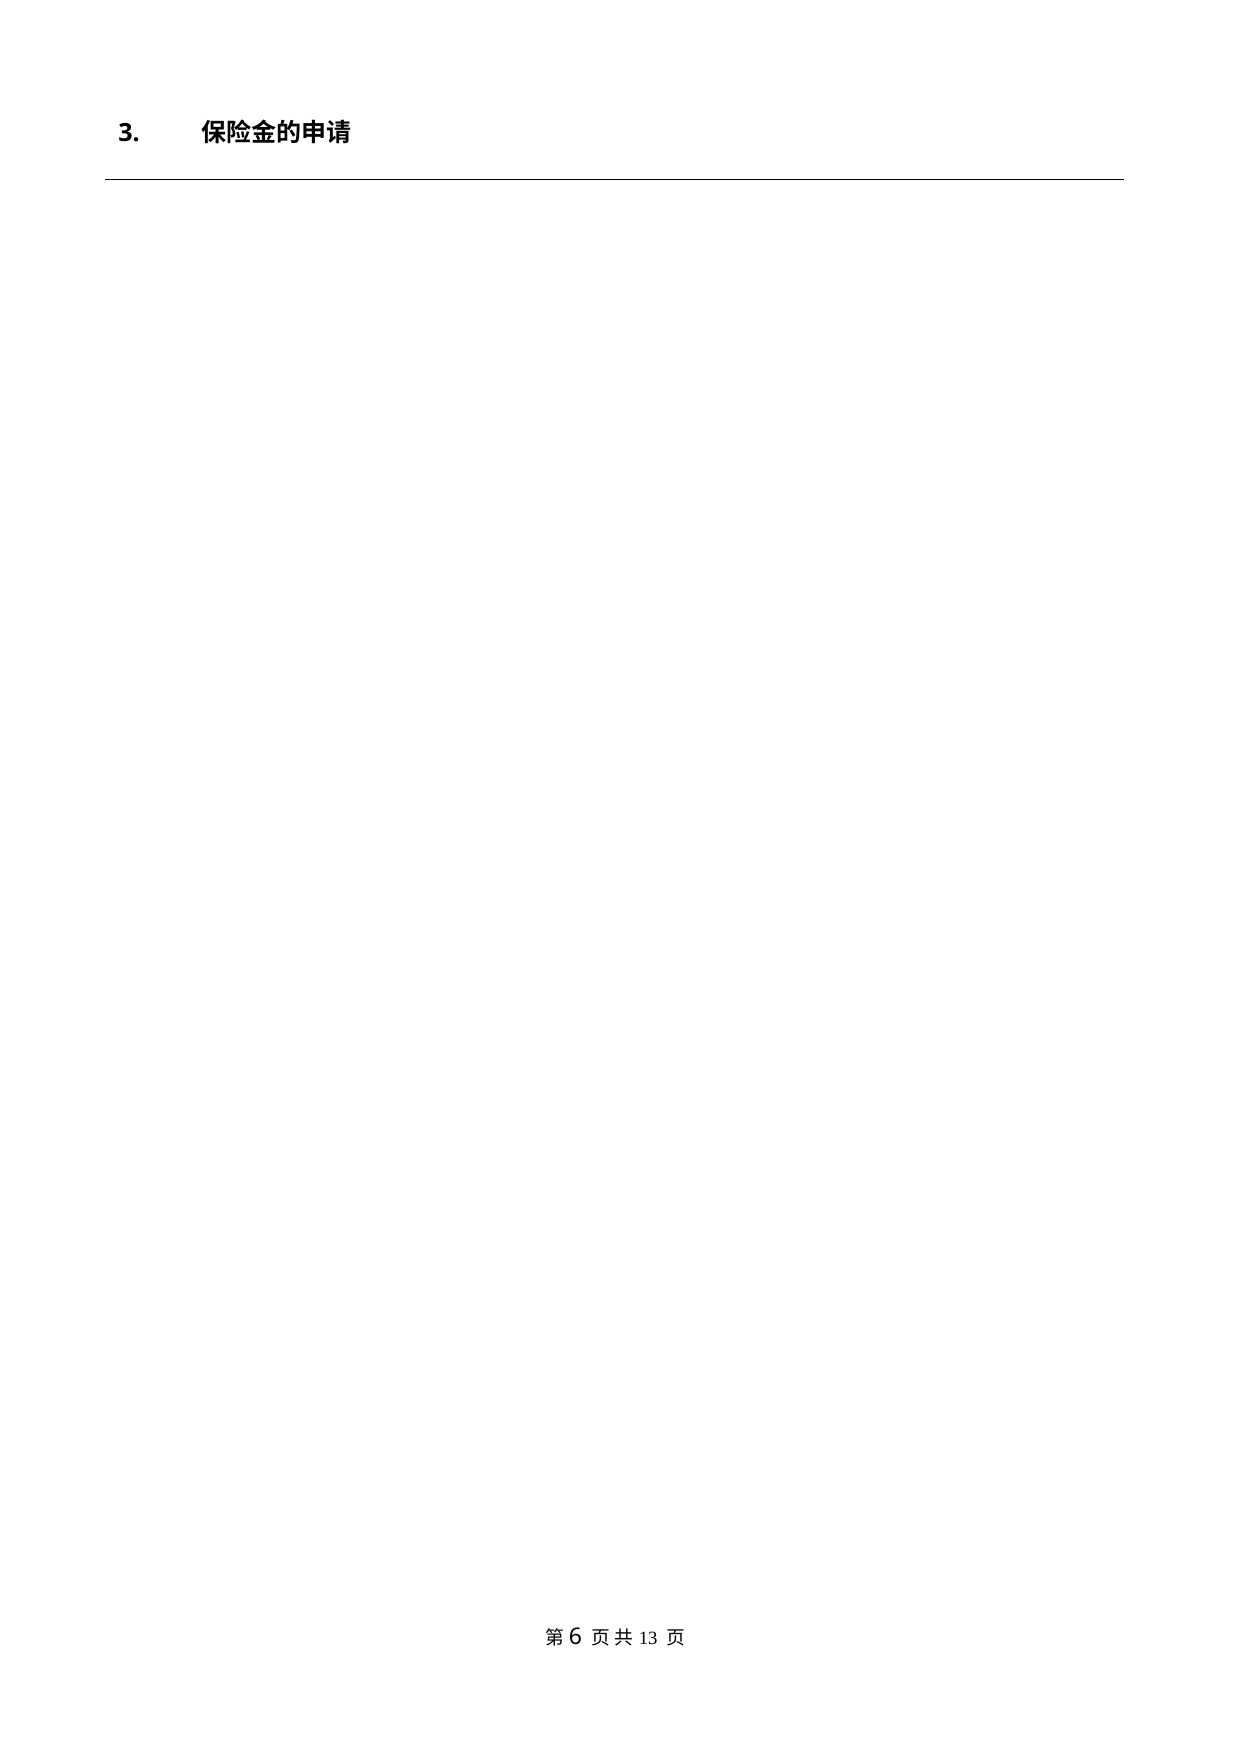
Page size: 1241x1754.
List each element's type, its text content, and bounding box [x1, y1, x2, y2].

list 保险金的申请 [118, 114, 1136, 149]
